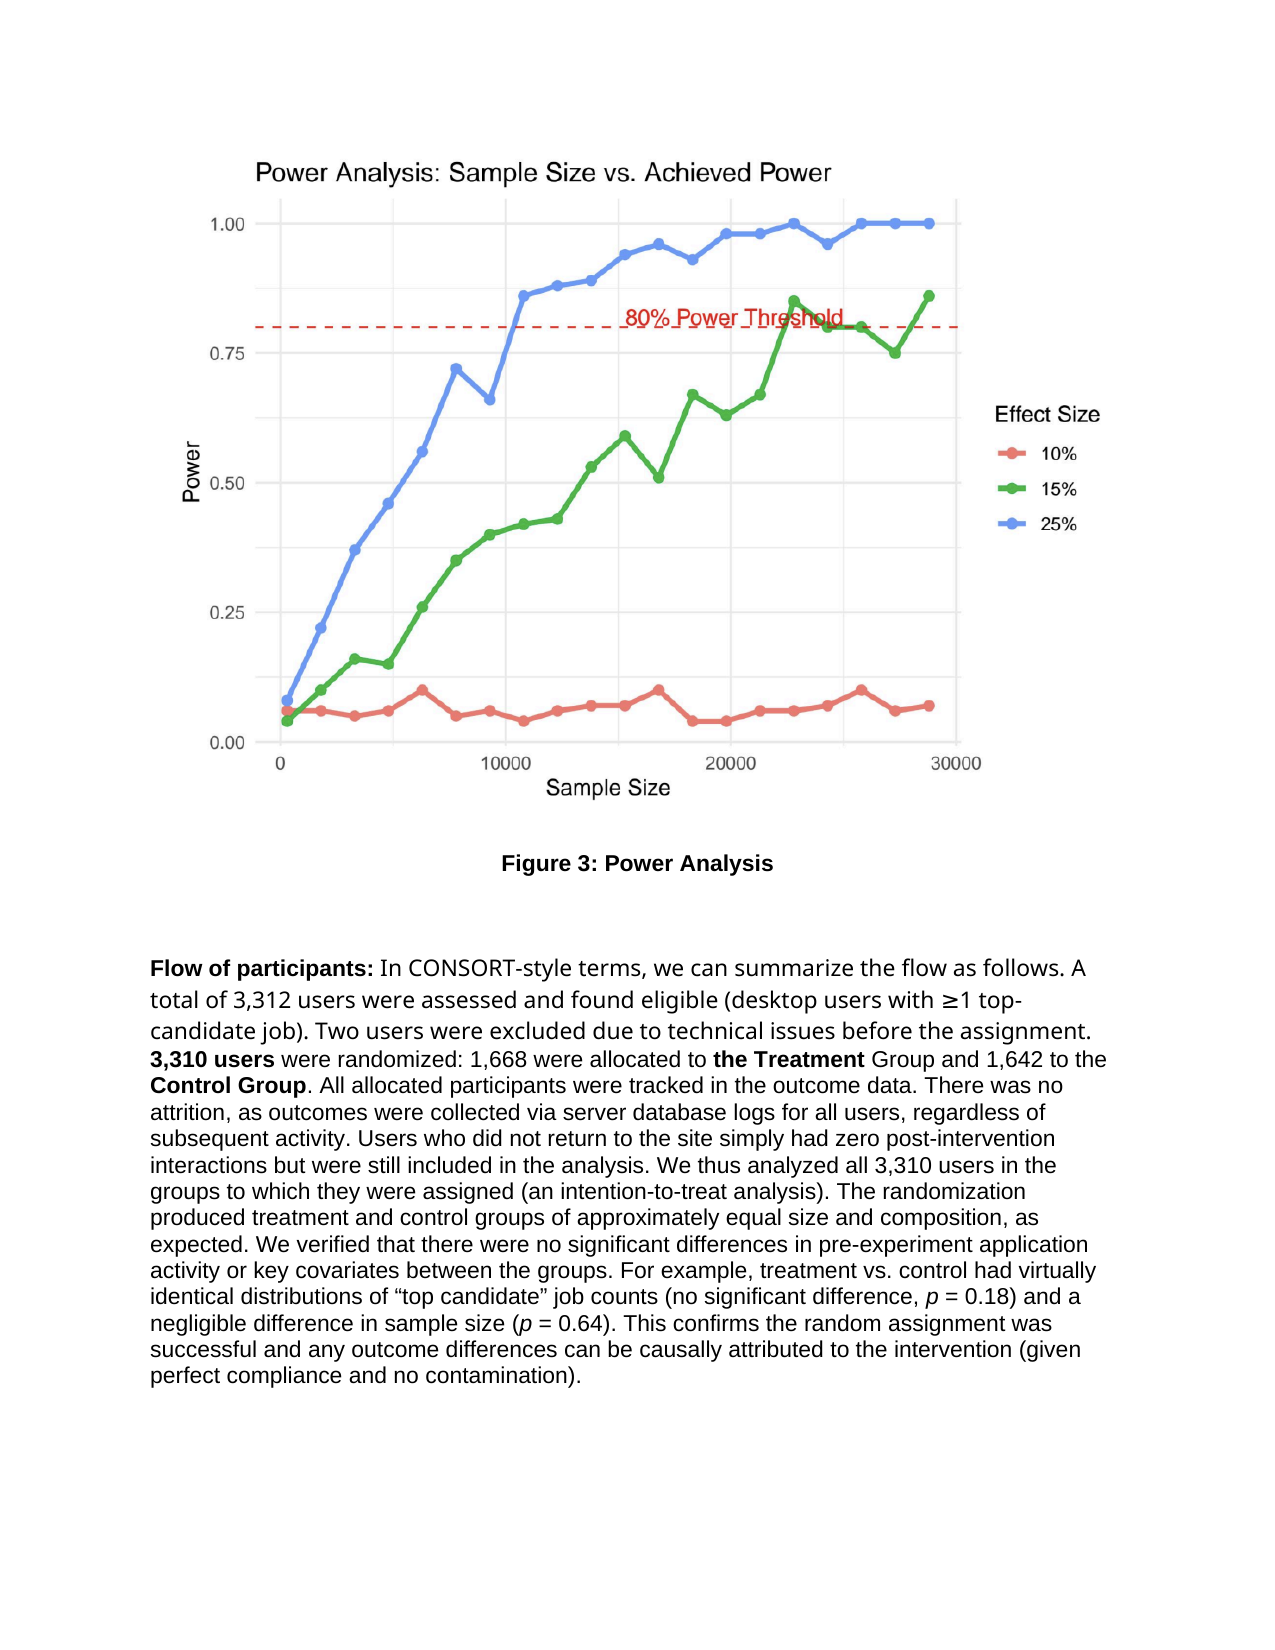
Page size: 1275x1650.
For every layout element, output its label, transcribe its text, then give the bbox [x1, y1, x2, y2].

picture [150, 150, 1125, 821]
text Figure 3: Power Analysis [150, 850, 1125, 876]
text Flow of participants: In CONSORT-style terms, we can summarize the flow as follows. A total of 3,312 users were assessed and found eligible (desktop users with ≥1 top-candidate job). Two users were excluded due to technical issues before the assignment. 3,310 users were randomized: 1,668 were allocated to the Treatment Group and 1,642 to the Control Group. All allocated participants were tracked in the outcome data. There was no attrition, as outcomes were collected via server database logs for all users, regardless of subsequent activity. Users who did not return to the site simply had zero post-intervention interactions but were still included in the analysis. We thus analyzed all 3,310 users in the groups to which they were assigned (an intention-to-treat analysis). The randomization produced treatment and control groups of approximately equal size and composition, as expected. We verified that there were no significant differences in pre-experiment application activity or key covariates between the groups. For example, treatment vs. control had virtually identical distributions of “top candidate” job counts (no significant difference, p = 0.18) and a negligible difference in sample size (p = 0.64)​. This confirms the random assignment was successful and any outcome differences can be causally attributed to the intervention (given perfect compliance and no contamination). [150, 952, 1125, 1389]
